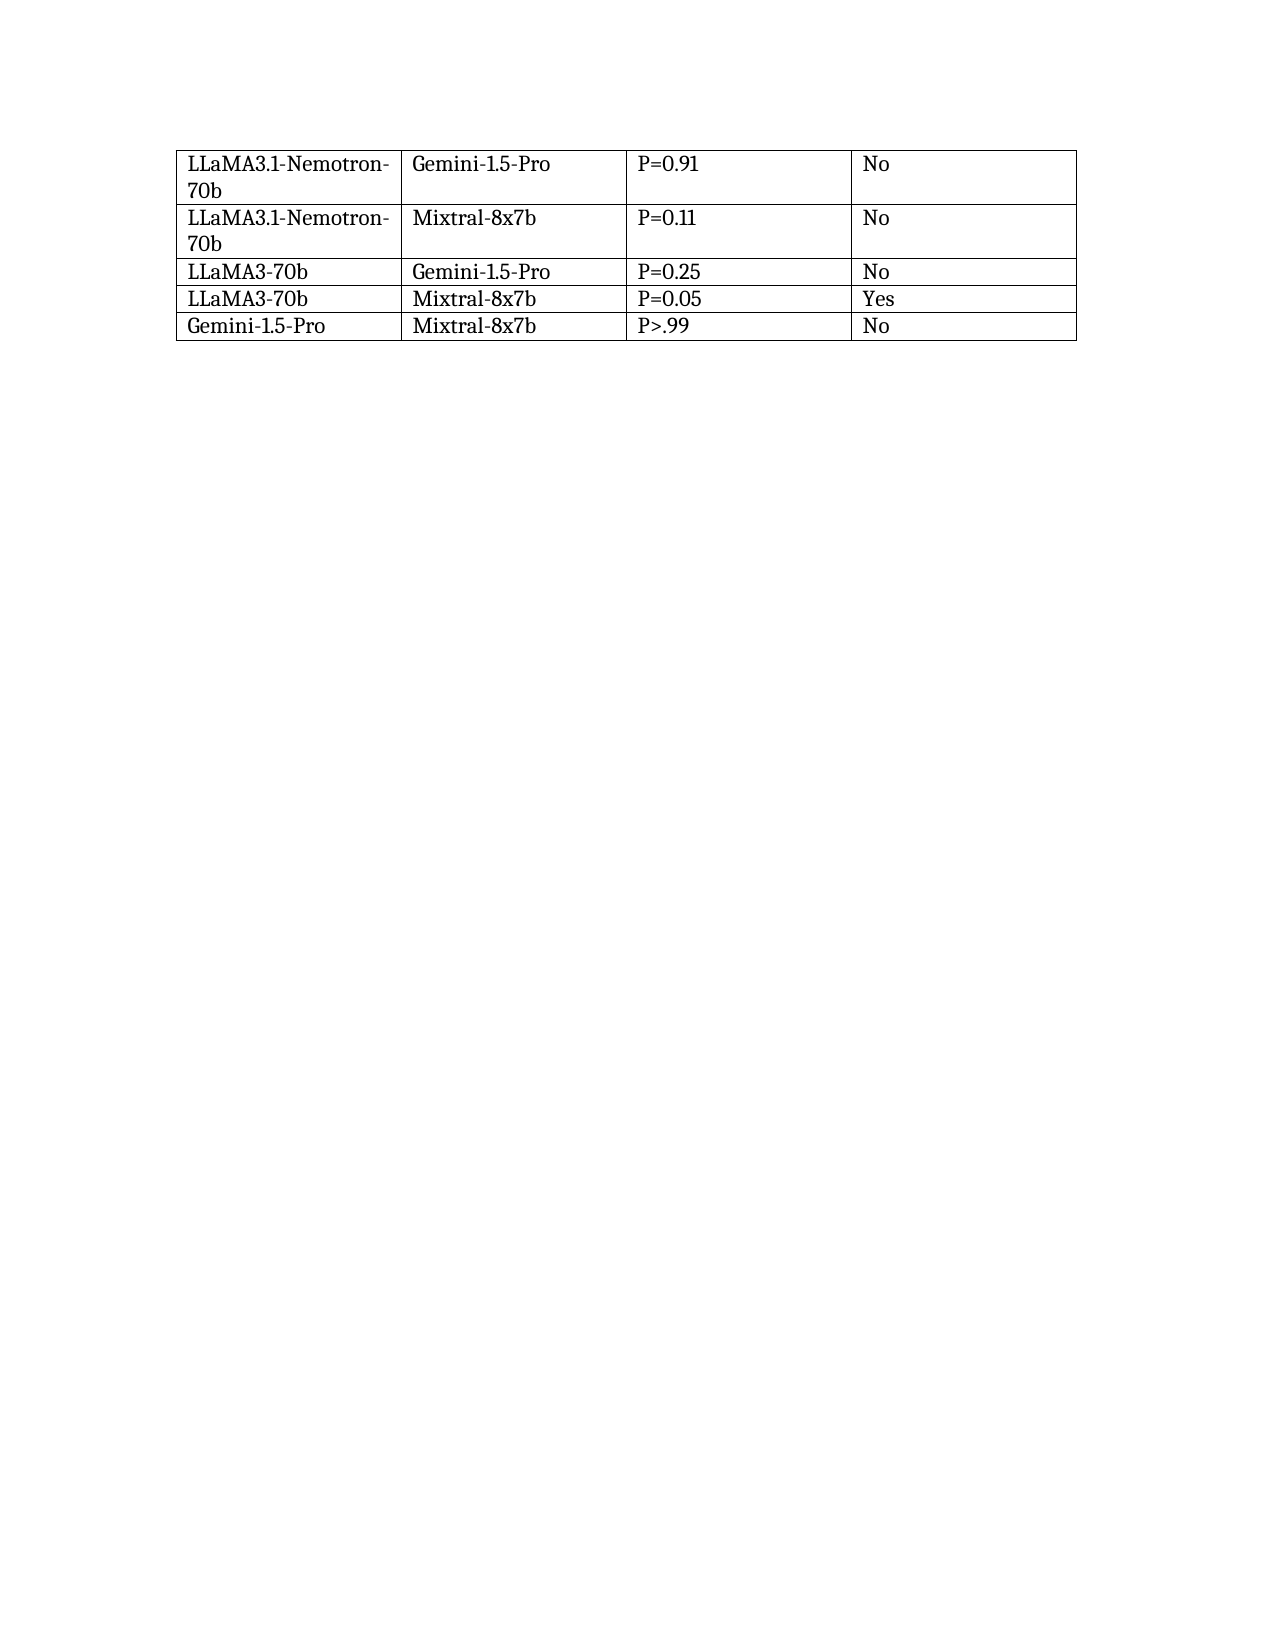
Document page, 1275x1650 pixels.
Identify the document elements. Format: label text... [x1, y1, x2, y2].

table_cell LLaMA3-70b [177, 286, 401, 312]
table_cell Yes [852, 286, 1076, 312]
table_cell P=0.91 [627, 151, 851, 204]
table_cell Mixtral-8x7b [402, 313, 626, 340]
table_cell Gemini-1.5-Pro [402, 151, 626, 204]
table_cell No [852, 205, 1076, 257]
table_cell No [852, 313, 1076, 340]
table_cell Mixtral-8x7b [402, 205, 626, 257]
table_cell LLaMA3.1-Nemotron-70b [177, 205, 401, 257]
table_cell LLaMA3-70b [177, 259, 401, 285]
table_cell Mixtral-8x7b [402, 286, 626, 312]
table_cell P>.99 [627, 313, 851, 340]
table_cell P=0.05 [627, 286, 851, 312]
table_cell P=0.11 [627, 205, 851, 257]
table_cell No [852, 151, 1076, 204]
table_cell P=0.25 [627, 259, 851, 285]
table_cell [177, 151, 401, 204]
table_cell Gemini-1.5-Pro [402, 259, 626, 285]
table_cell Gemini-1.5-Pro [177, 313, 401, 340]
table_cell No [852, 259, 1076, 285]
